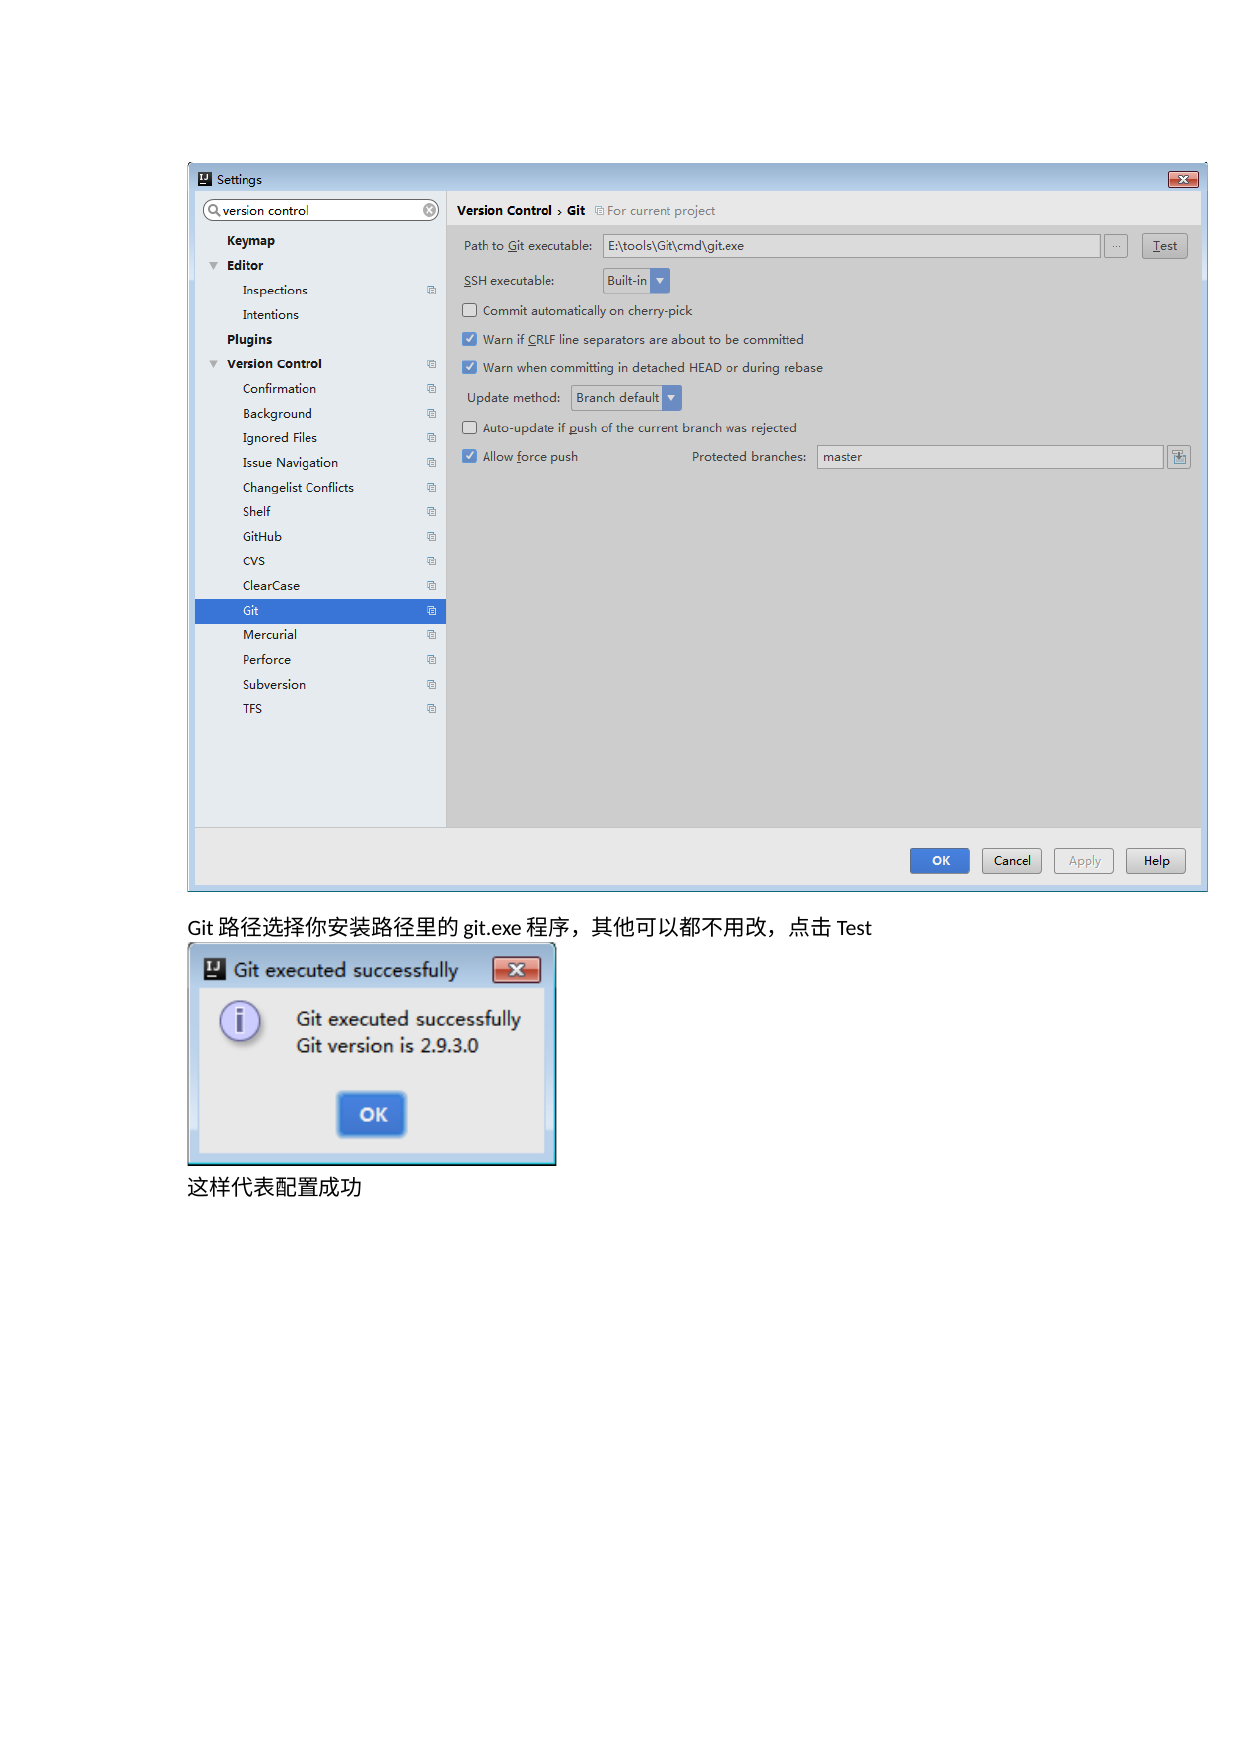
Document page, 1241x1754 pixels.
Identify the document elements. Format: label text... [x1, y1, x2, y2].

list 这样代表配置成功 [187, 1169, 1053, 1202]
picture [187, 942, 557, 1166]
list Git路径选择你安装路径里的git.exe程序，其他可以都不用改，点击Test [187, 909, 1053, 942]
picture [187, 162, 1208, 892]
